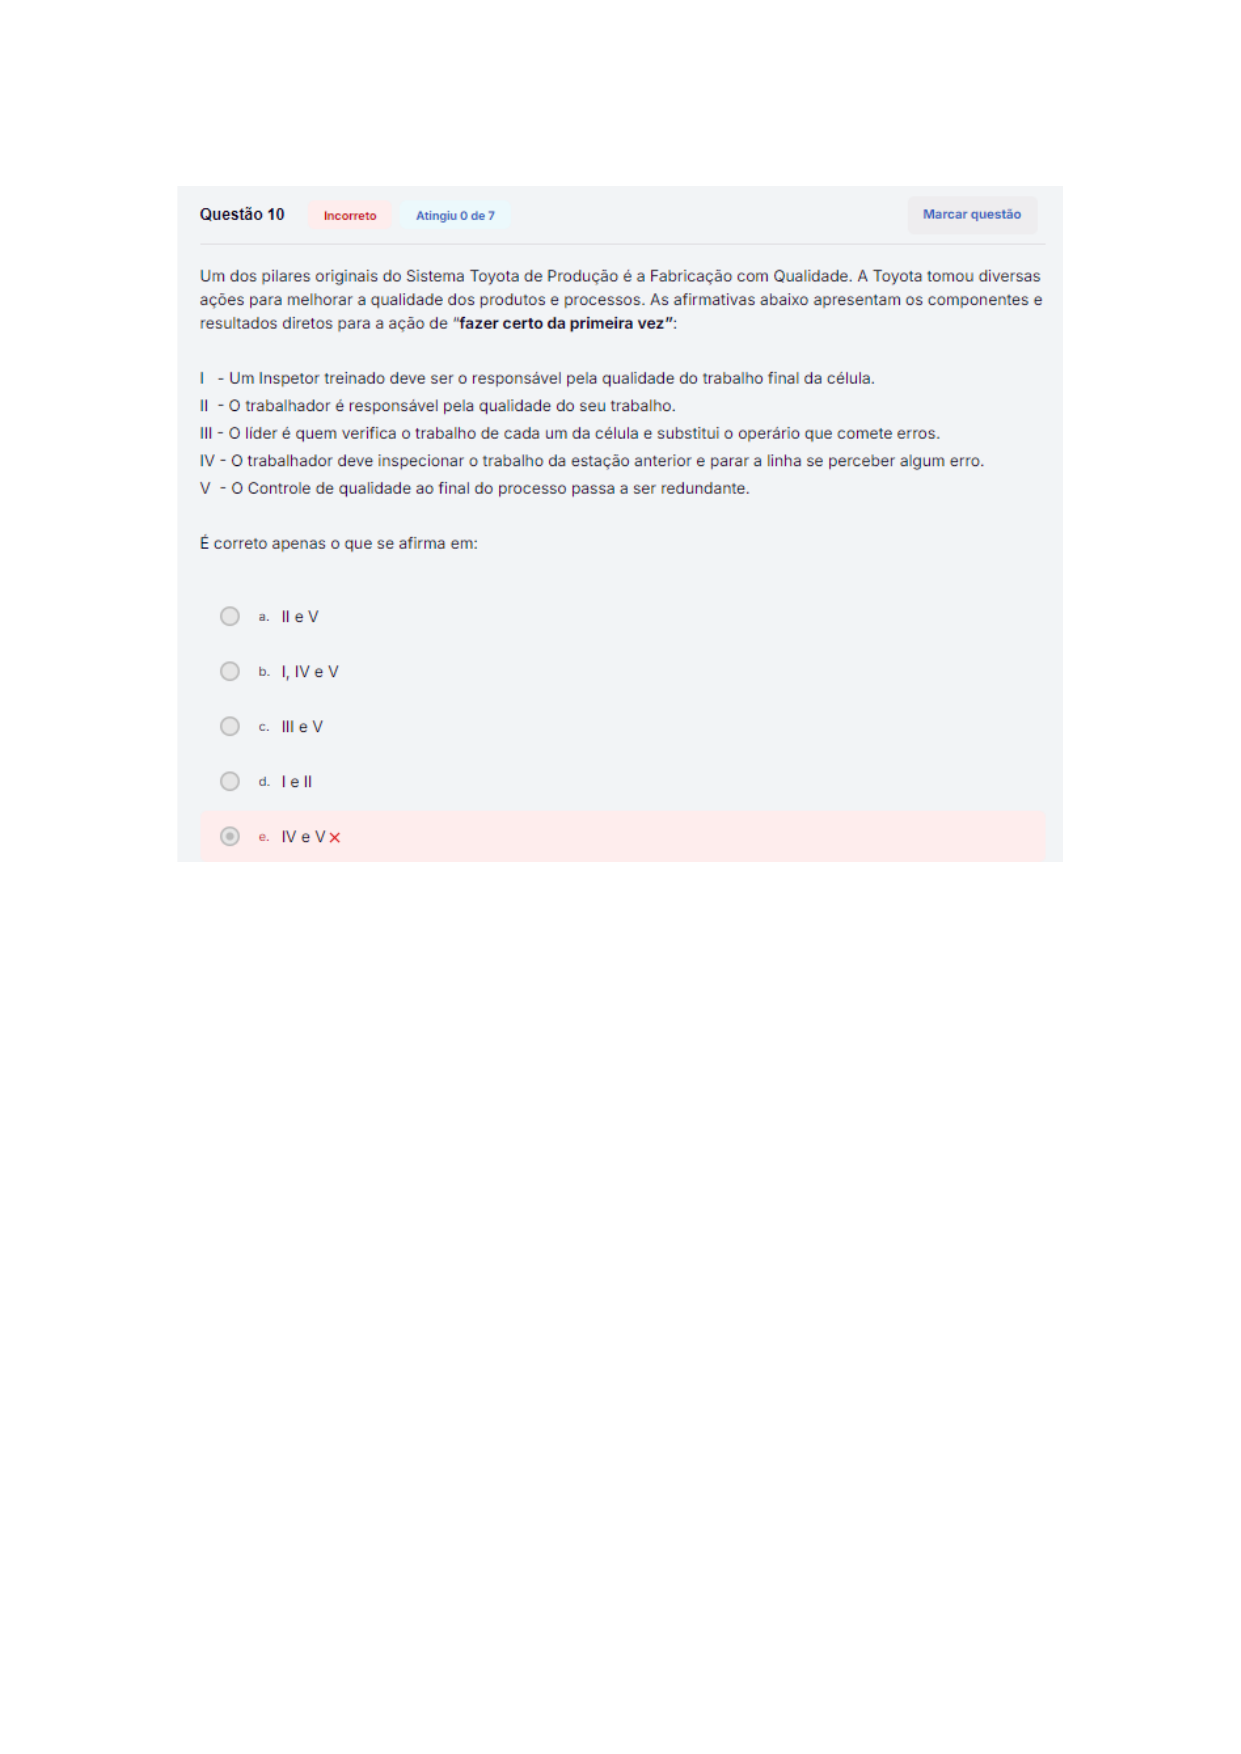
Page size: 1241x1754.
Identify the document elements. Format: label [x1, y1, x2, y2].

picture [177, 186, 1063, 862]
